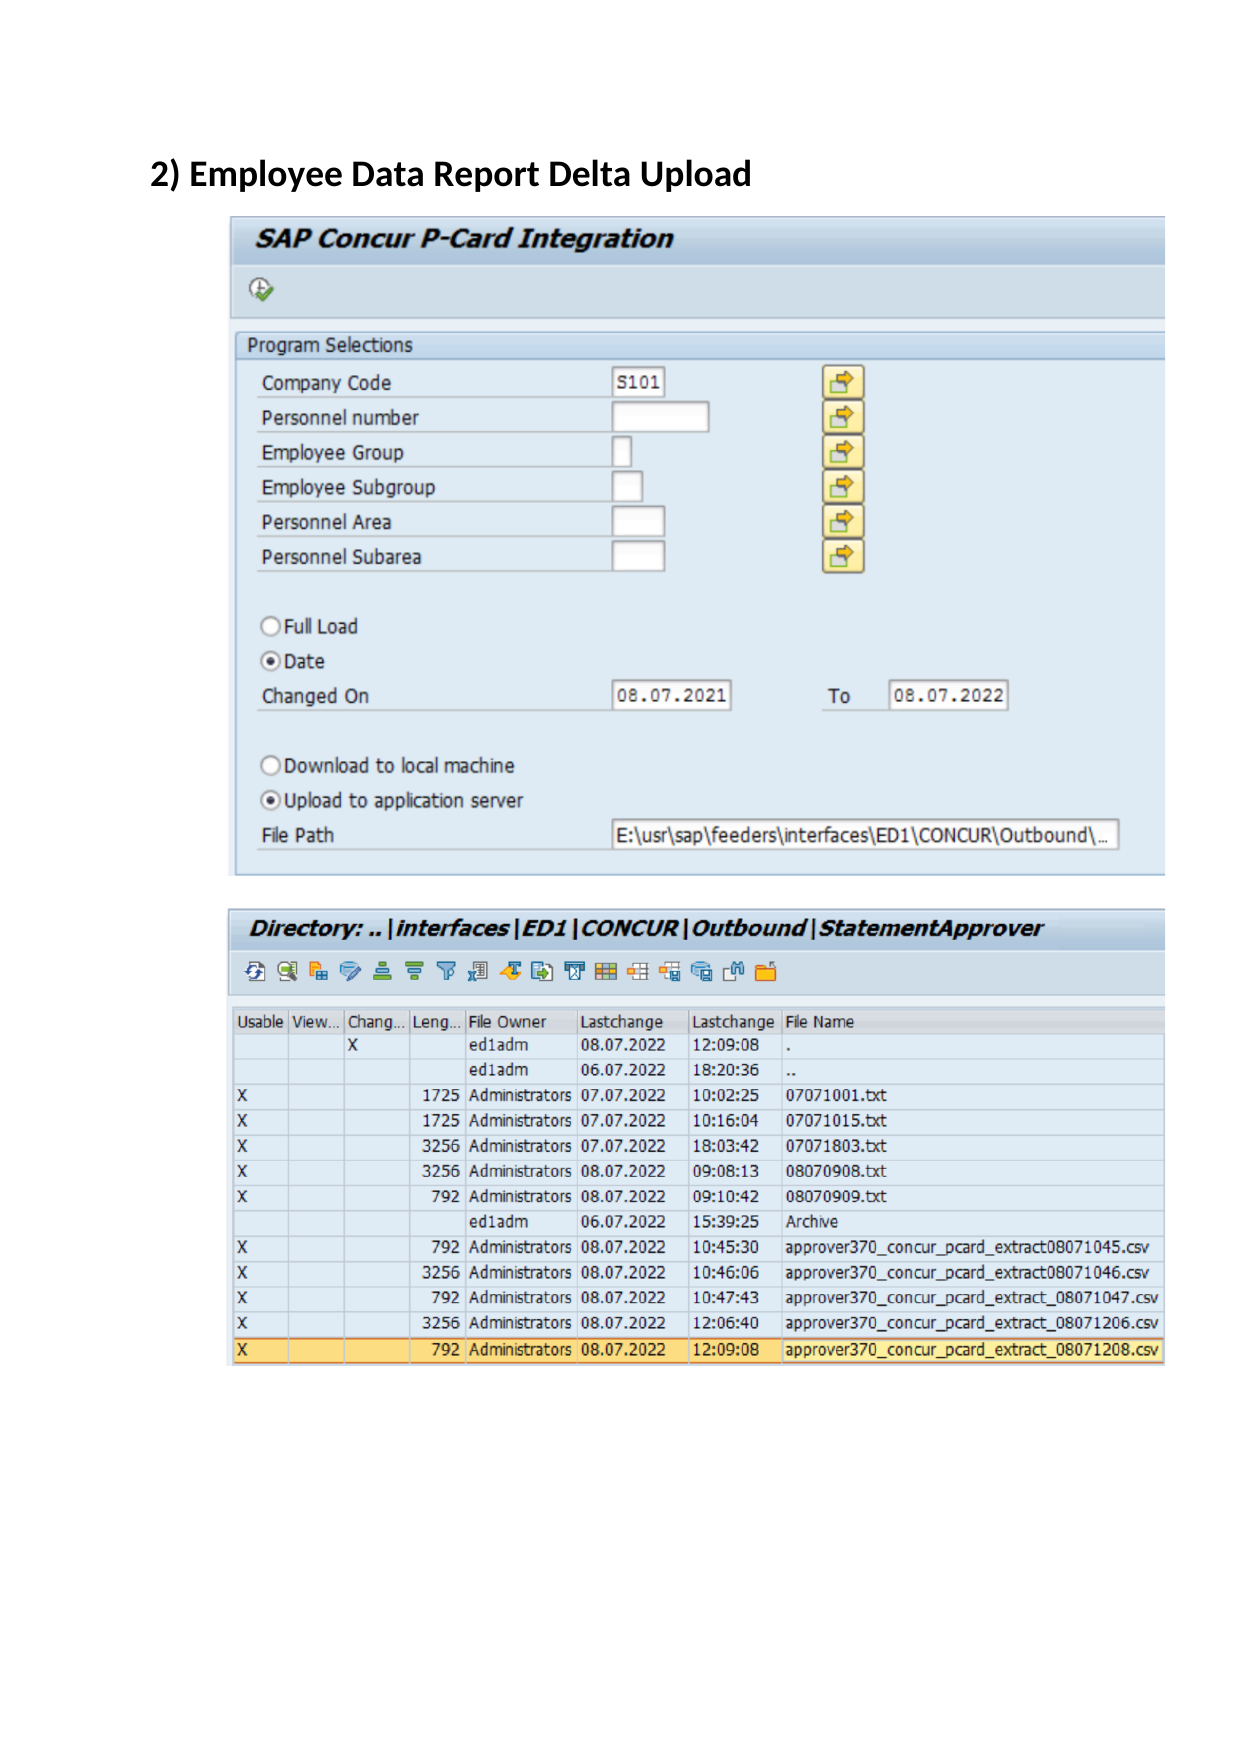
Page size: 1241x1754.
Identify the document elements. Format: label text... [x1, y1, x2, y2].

picture [225, 908, 1166, 1366]
text 2) Employee Data Report Delta Upload [150, 150, 1090, 196]
picture [225, 216, 1166, 876]
